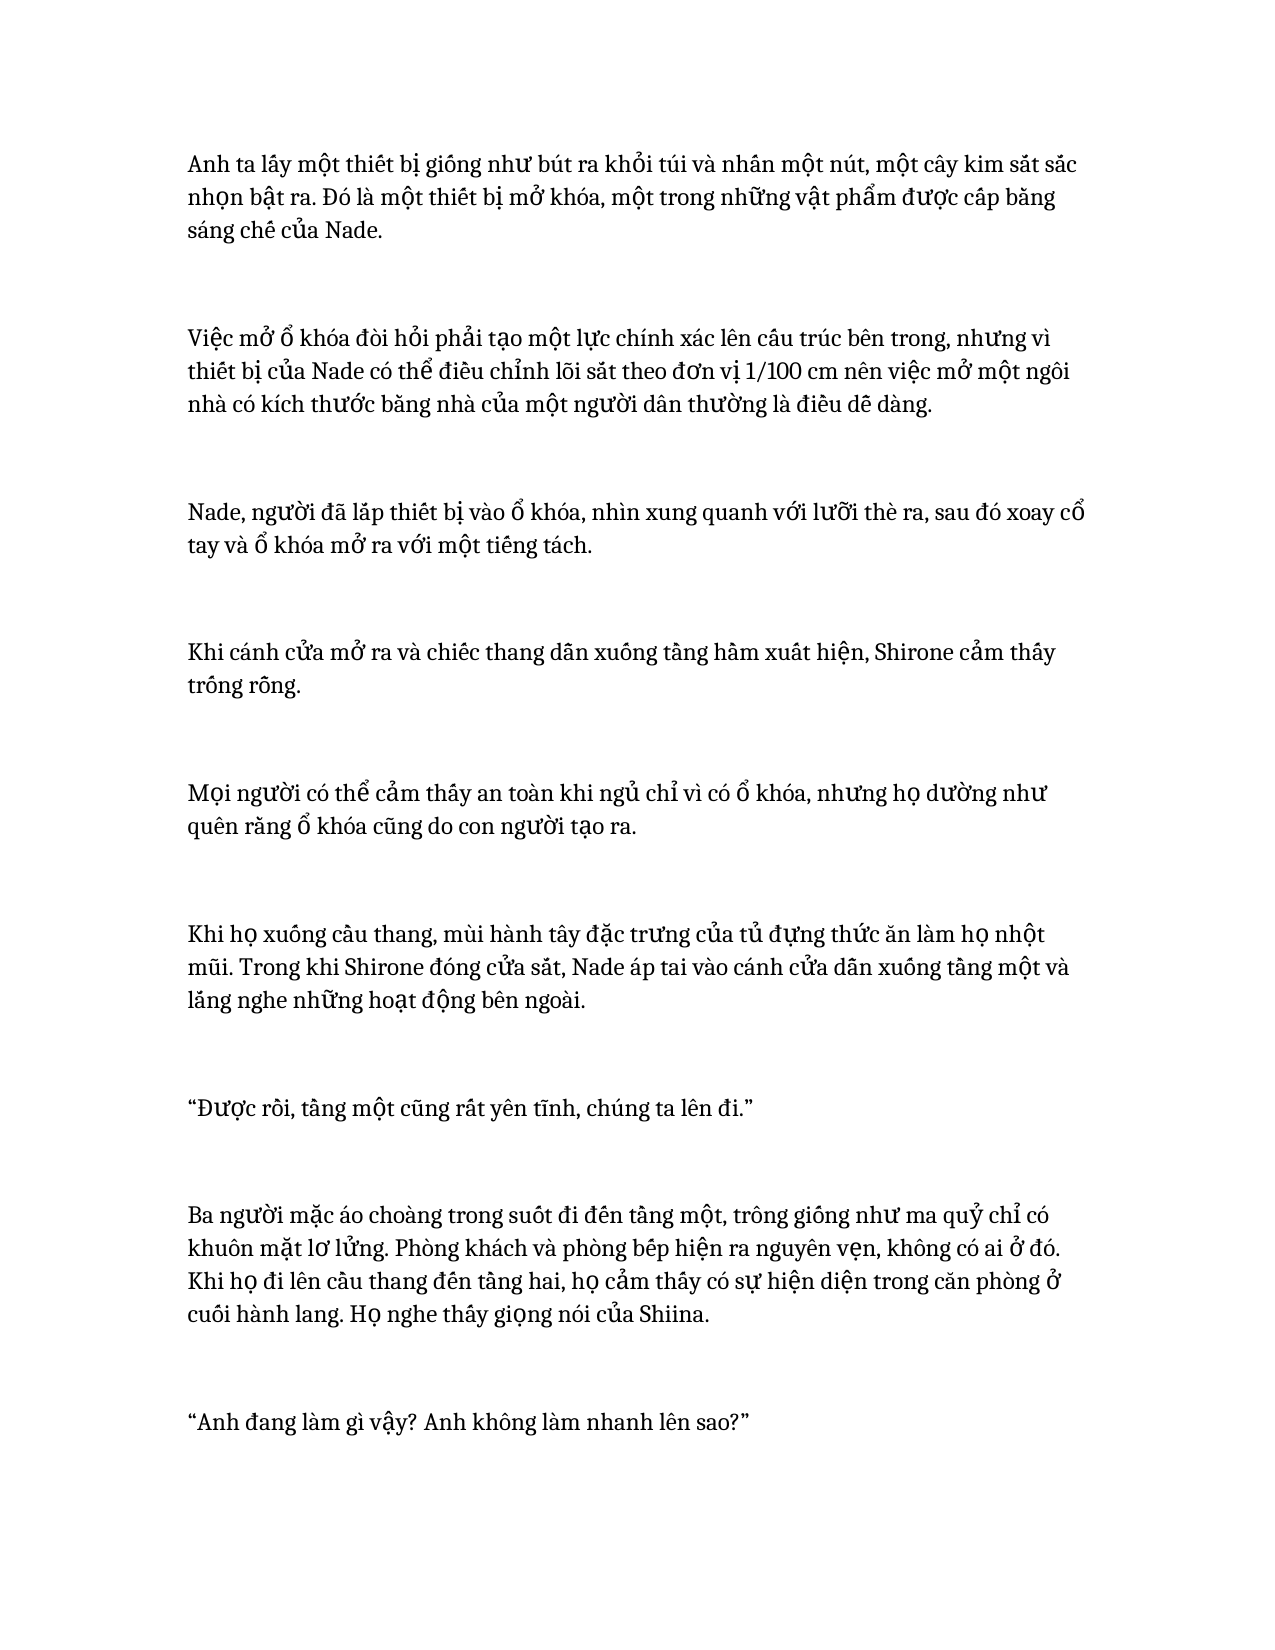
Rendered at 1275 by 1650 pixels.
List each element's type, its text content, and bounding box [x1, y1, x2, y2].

text “Được rồi, tầng một cũng rất yên tĩnh, chúng ta lên đi.” [187, 1093, 1087, 1122]
text Ba người mặc áo choàng trong suốt đi đến tầng một, trông giống như ma quỷ chỉ có khuôn mặt lơ lửng. Phòng khách và phòng bếp hiện ra nguyên vẹn, không có ai ở đó. Khi họ đi lên cầu thang đến tầng hai, họ cảm thấy có sự hiện diện trong căn phòng ở cuối hành lang. Họ nghe thấy giọng nói của Shiina. [187, 1201, 1087, 1329]
text Khi cánh cửa mở ra và chiếc thang dẫn xuống tầng hầm xuất hiện, Shirone cảm thấy trống rỗng. [187, 638, 1087, 700]
text Khi họ xuống cầu thang, mùi hành tây đặc trưng của tủ đựng thức ăn làm họ nhột mũi. Trong khi Shirone đóng cửa sắt, Nade áp tai vào cánh cửa dẫn xuống tầng một và lắng nghe những hoạt động bên ngoài. [187, 920, 1087, 1014]
text Việc mở ổ khóa đòi hỏi phải tạo một lực chính xác lên cấu trúc bên trong, nhưng vì thiết bị của Nade có thể điều chỉnh lõi sắt theo đơn vị 1/100 cm nên việc mở một ngôi nhà có kích thước bằng nhà của một người dân thường là điều dễ dàng. [187, 324, 1087, 418]
text “Anh đang làm gì vậy? Anh không làm nhanh lên sao?” [187, 1408, 1087, 1437]
text Anh ta lấy một thiết bị giống như bút ra khỏi túi và nhấn một nút, một cây kim sắt sắc nhọn bật ra. Đó là một thiết bị mở khóa, một trong những vật phẩm được cấp bằng sáng chế của Nade. [187, 150, 1087, 245]
text Mọi người có thể cảm thấy an toàn khi ngủ chỉ vì có ổ khóa, nhưng họ dường như quên rằng ổ khóa cũng do con người tạo ra. [187, 779, 1087, 841]
text Nade, người đã lắp thiết bị vào ổ khóa, nhìn xung quanh với lưỡi thè ra, sau đó xoay cổ tay và ổ khóa mở ra với một tiếng tách. [187, 497, 1087, 559]
